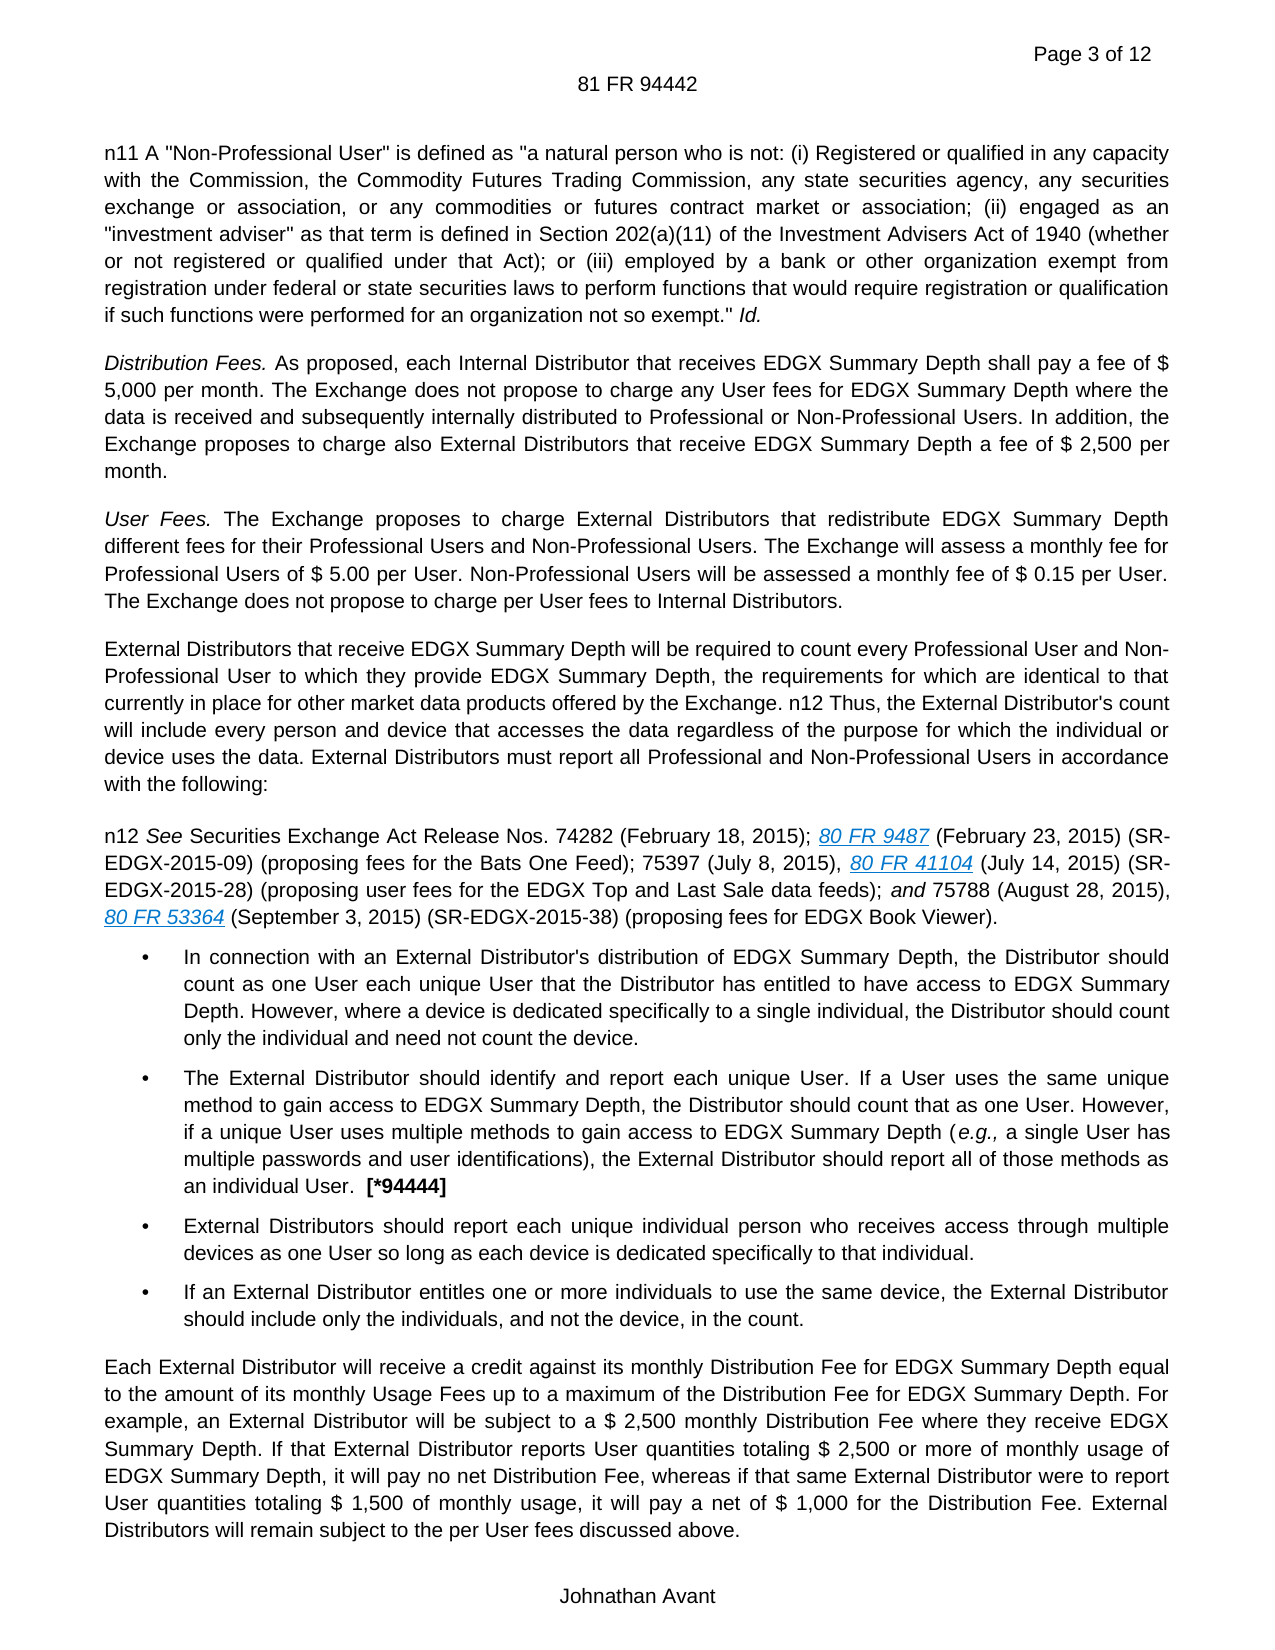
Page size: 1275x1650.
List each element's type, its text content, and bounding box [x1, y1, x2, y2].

text n12 See Securities Exchange Act Release Nos. 74282 (February 18, 2015); 80 FR 9487 (February 23, 2015) (SR-EDGX-2015-09) (proposing fees for the Bats One Feed); 75397 (July 8, 2015), 80 FR 41104 (July 14, 2015) (SR-EDGX-2015-28) (proposing user fees for the EDGX Top and Last Sale data feeds); and 75788 (August 28, 2015), 80 FR 53364 (September 3, 2015) (SR-EDGX-2015-38) (proposing fees for EDGX Book Viewer). [104, 821, 1171, 929]
text User Fees. The Exchange proposes to charge External Distributors that redistribute EDGX Summary Depth different fees for their Professional Users and Non-Professional Users. The Exchange will assess a monthly fee for Professional Users of $ 5.00 per User. Non-Professional Users will be assessed a monthly fee of $ 0.15 per User. The Exchange does not propose to charge per User fees to Internal Distributors. [104, 504, 1171, 612]
text External Distributors that receive EDGX Summary Depth will be required to count every Professional User and Non-Professional User to which they provide EDGX Summary Depth, the requirements for which are identical to that currently in place for other market data products offered by the Exchange. n12 Thus, the External Distributor's count will include every person and device that accesses the data regardless of the purpose for which the individual or device uses the data. External Distributors must report all Professional and Non-Professional Users in accordance with the following: [104, 633, 1171, 796]
text Distribution Fees. As proposed, each Internal Distributor that receives EDGX Summary Depth shall pay a fee of $ 5,000 per month. The Exchange does not propose to charge any User fees for EDGX Summary Depth where the data is received and subsequently internally distributed to Professional or Non-Professional Users. In addition, the Exchange proposes to charge also External Distributors that receive EDGX Summary Depth a fee of $ 2,500 per month. [104, 348, 1171, 483]
list External Distributors should report each unique individual person who receives access through multiple devices as one User so long as each device is dedicated specifically to that individual. [142, 1210, 1171, 1264]
list If an External Distributor entitles one or more individuals to use the same device, the External Distributor should include only the individuals, and not the device, in the count. [142, 1277, 1171, 1331]
list In connection with an External Distributor's distribution of EDGX Summary Depth, the Distributor should count as one User each unique User that the Distributor has entitled to have access to EDGX Summary Depth. However, where a device is dedicated specifically to a single individual, the Distributor should count only the individual and need not count the device. [142, 942, 1171, 1050]
text n11 A "Non-Professional User" is defined as "a natural person who is not: (i) Registered or qualified in any capacity with the Commission, the Commodity Futures Trading Commission, any state securities agency, any securities exchange or association, or any commodities or futures contract market or association; (ii) engaged as an "investment adviser" as that term is defined in Section 202(a)(11) of the Investment Advisers Act of 1940 (whether or not registered or qualified under that Act); or (iii) employed by a bank or other organization exempt from registration under federal or state securities laws to perform functions that would require registration or qualification if such functions were performed for an organization not so exempt." Id. [104, 137, 1171, 327]
text Each External Distributor will receive a credit against its monthly Distribution Fee for EDGX Summary Depth equal to the amount of its monthly Usage Fees up to a maximum of the Distribution Fee for EDGX Summary Depth. For example, an External Distributor will be subject to a $ 2,500 monthly Distribution Fee where they receive EDGX Summary Depth. If that External Distributor reports User quantities totaling $ 2,500 or more of monthly usage of EDGX Summary Depth, it will pay no net Distribution Fee, whereas if that same External Distributor were to report User quantities totaling $ 1,500 of monthly usage, it will pay a net of $ 1,000 for the Distribution Fee. External Distributors will remain subject to the per User fees discussed above. [104, 1352, 1171, 1542]
list The External Distributor should identify and report each unique User. If a User uses the same unique method to gain access to EDGX Summary Depth, the Distributor should count that as one User. However, if a unique User uses multiple methods to gain access to EDGX Summary Depth (e.g., a single User has multiple passwords and user identifications), the External Distributor should report all of those methods as an individual User. [*94444] [142, 1062, 1171, 1198]
